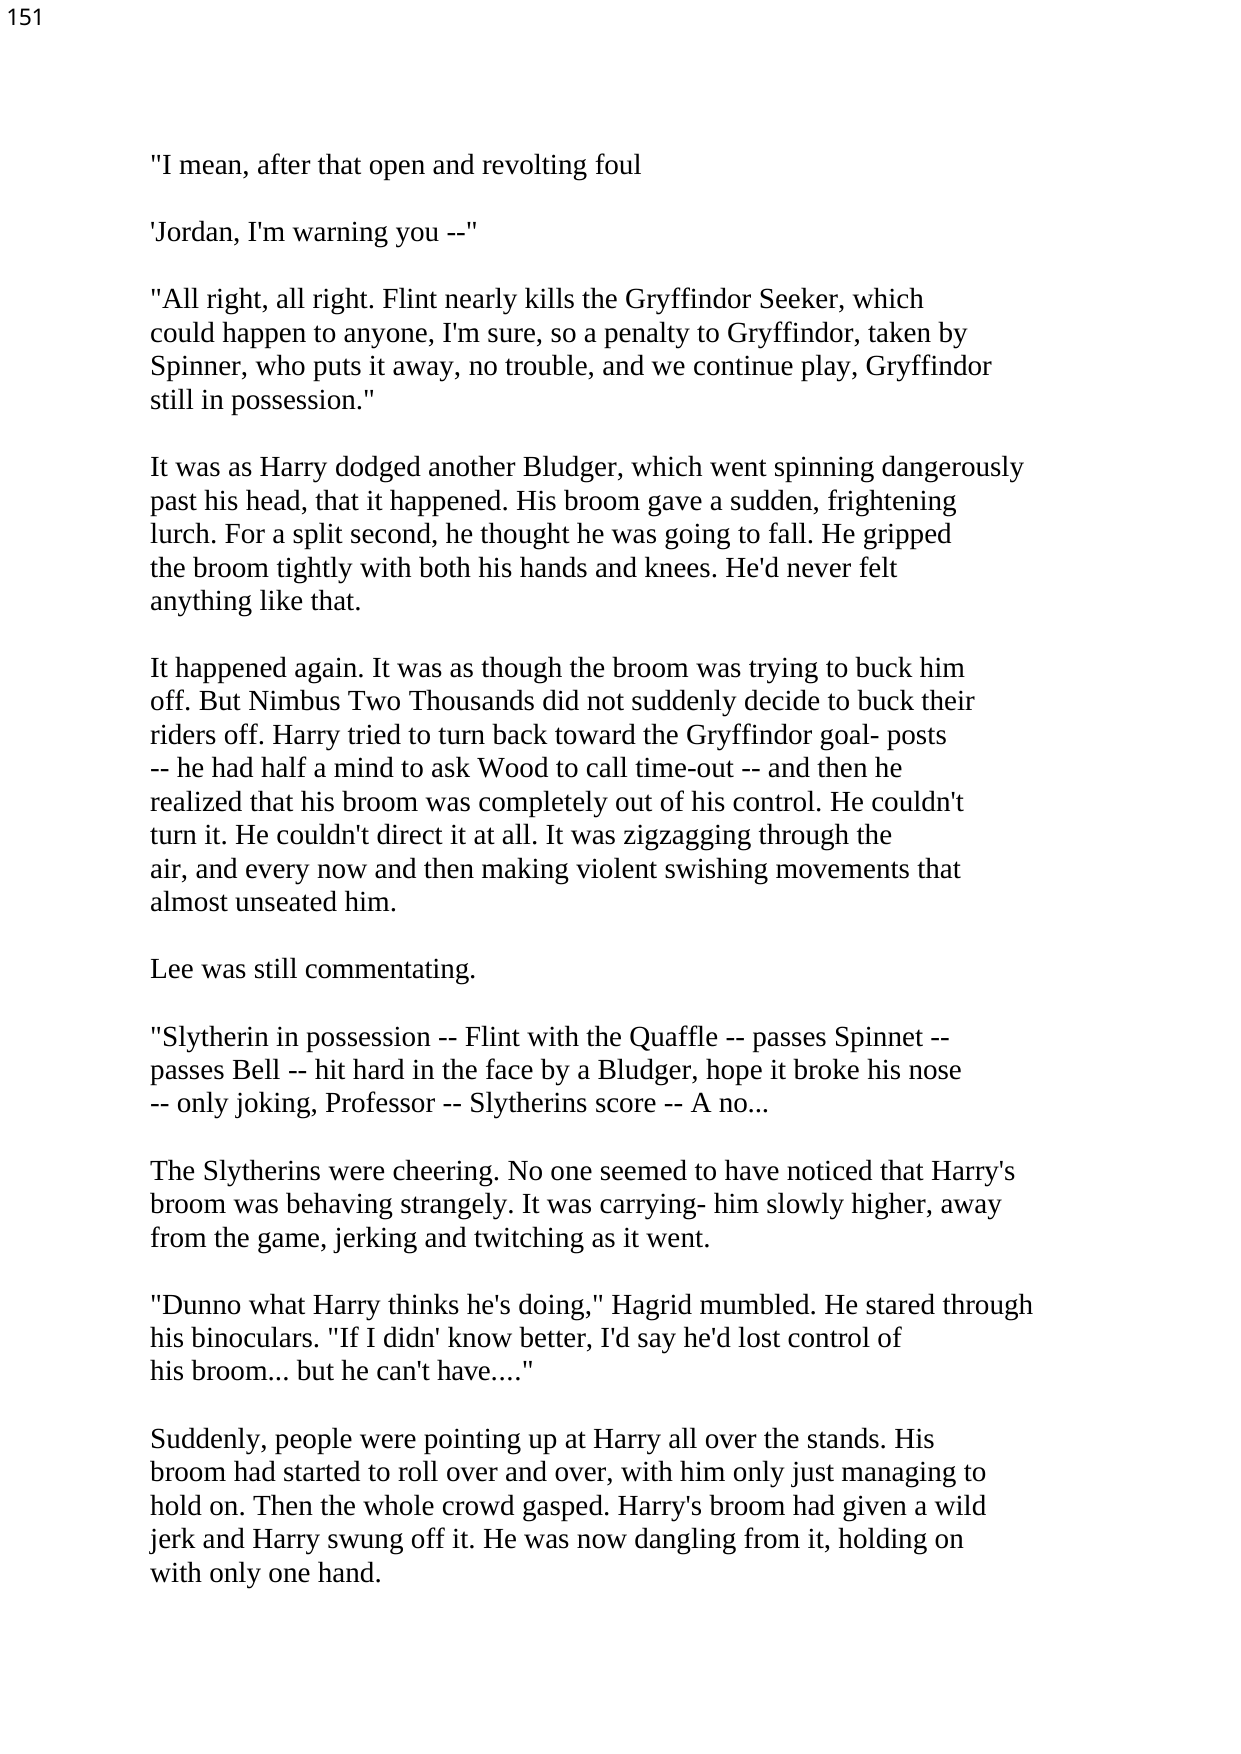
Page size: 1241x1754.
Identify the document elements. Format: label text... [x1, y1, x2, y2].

text the broom tightly with both his hands and knees. He'd never felt anything like that. [150, 550, 985, 617]
text It was as Harry dodged another Bludger, which went spinning dangerously past his head, that it happened. His broom gave a sudden, frightening lurch. For a split second, he thought he was going to fall. He gripped [150, 449, 1025, 550]
text his broom... but he can't have " [150, 1354, 1205, 1387]
text "All right, all right. Flint nearly kills the Gryffindor Seeker, which could happen to anyone, I'm sure, so a penalty to Gryffindor, taken by Spinner, who puts it away, no trouble, and we continue play, Gryffindor still in possession." [150, 281, 992, 416]
text Lee was still commentating. [150, 951, 1205, 985]
text -- he had half a mind to ask Wood to call time-out -- and then he realized that his broom was completely out of his control. He couldn't turn it. He couldn't direct it at all. It was zigzagging through the [150, 750, 985, 851]
text air, and every now and then making violent swishing movements that almost unseated him. [150, 851, 1007, 918]
text "Slytherin in possession -- Flint with the Quaffle -- passes Spinnet -- passes Bell -- hit hard in the face by a Bludger, hope it broke his nose [150, 1019, 1007, 1086]
text "I mean, after that open and revolting foul 'Jordan, I'm warning you --" [150, 147, 709, 248]
text It happened again. It was as though the broom was trying to buck him off. But Nimbus Two Thousands did not suddenly decide to buck their riders off. Harry tried to turn back toward the Gryffindor goal- posts [150, 650, 1002, 750]
text -- only joking, Professor -- Slytherins score -- A no... [150, 1086, 1205, 1119]
text Suddenly, people were pointing up at Harry all over the stands. His broom had started to roll over and over, with him only just managing to hold on. Then the whole crowd gasped. Harry's broom had given a wild jerk and Harry swung off it. He was now dangling from it, holding on with only one hand. [150, 1421, 1007, 1589]
text "Dunno what Harry thinks he's doing," Hagrid mumbled. He stared through his binoculars. "If I didn' know better, I'd say he'd lost control of [150, 1287, 1033, 1354]
text The Slytherins were cheering. No one seemed to have noticed that Harry's broom was behaving strangely. It was carrying- him slowly higher, away from the game, jerking and twitching as it went. [150, 1153, 1033, 1253]
